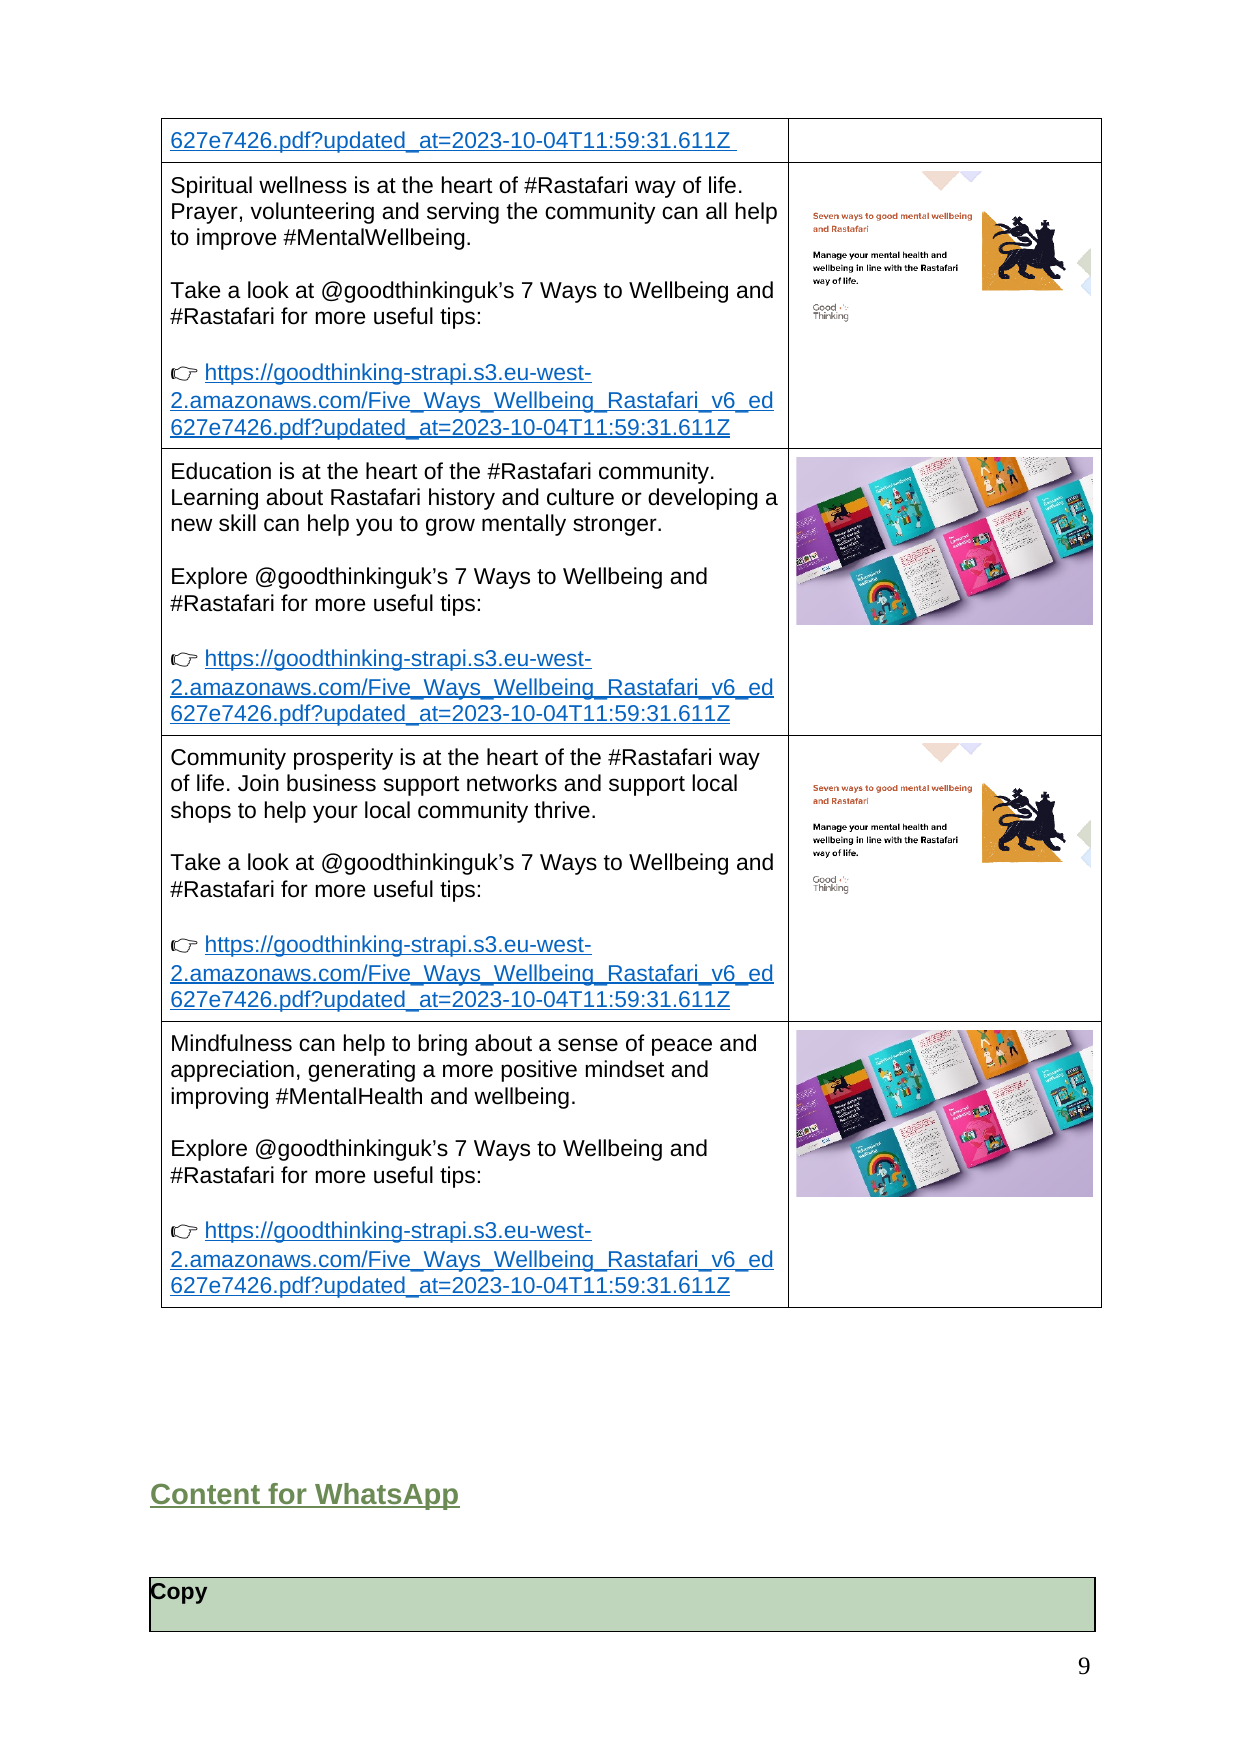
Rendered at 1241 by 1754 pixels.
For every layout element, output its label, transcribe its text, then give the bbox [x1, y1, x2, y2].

picture [796, 1030, 1093, 1197]
table_cell Mindfulness can help to bring about a sense of peace and appreciation, generating a more positive mindset and improving #MentalHealth and wellbeing. Explore @goodthinkinguk’s 7 Ways to Wellbeing and #Rastafari for more useful tips: 👉 https://goodthinking-strapi.s3.eu-west-2.amazonaws.com/Five_Ways_Wellbeing_Rastafari_v6_ed627e7426.pdf?updated_at=2023-10-04T11:59:31.611Z [162, 1022, 788, 1307]
table_cell [789, 1022, 1101, 1307]
picture [796, 457, 1093, 625]
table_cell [162, 119, 788, 162]
table_cell [789, 163, 1101, 448]
table_cell Spiritual wellness is at the heart of #Rastafari way of life. Prayer, volunteering and serving the community can all help to improve #MentalWellbeing. Take a look at @goodthinkinguk’s 7 Ways to Wellbeing and #Rastafari for more useful tips: 👉 https://goodthinking-strapi.s3.eu-west-2.amazonaws.com/Five_Ways_Wellbeing_Rastafari_v6_ed627e7426.pdf?updated_at=2023-10-04T11:59:31.611Z [162, 163, 788, 448]
table_cell [789, 449, 1101, 734]
table_cell Education is at the heart of the #Rastafari community. Learning about Rastafari history and culture or developing a new skill can help you to grow mentally stronger. Explore @goodthinkinguk’s 7 Ways to Wellbeing and #Rastafari for more useful tips: 👉 https://goodthinking-strapi.s3.eu-west-2.amazonaws.com/Five_Ways_Wellbeing_Rastafari_v6_ed627e7426.pdf?updated_at=2023-10-04T11:59:31.611Z [162, 449, 788, 734]
table_cell [789, 736, 1101, 1021]
picture [796, 171, 1091, 338]
picture [796, 743, 1091, 910]
text Content for WhatsApp [150, 1477, 1090, 1510]
table_header Copy [151, 1578, 1094, 1631]
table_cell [789, 119, 1101, 162]
table_cell Community prosperity is at the heart of the #Rastafari way of life. Join business support networks and support local shops to help your local community thrive. Take a look at @goodthinkinguk’s 7 Ways to Wellbeing and #Rastafari for more useful tips: 👉 https://goodthinking-strapi.s3.eu-west-2.amazonaws.com/Five_Ways_Wellbeing_Rastafari_v6_ed627e7426.pdf?updated_at=2023-10-04T11:59:31.611Z [162, 736, 788, 1021]
